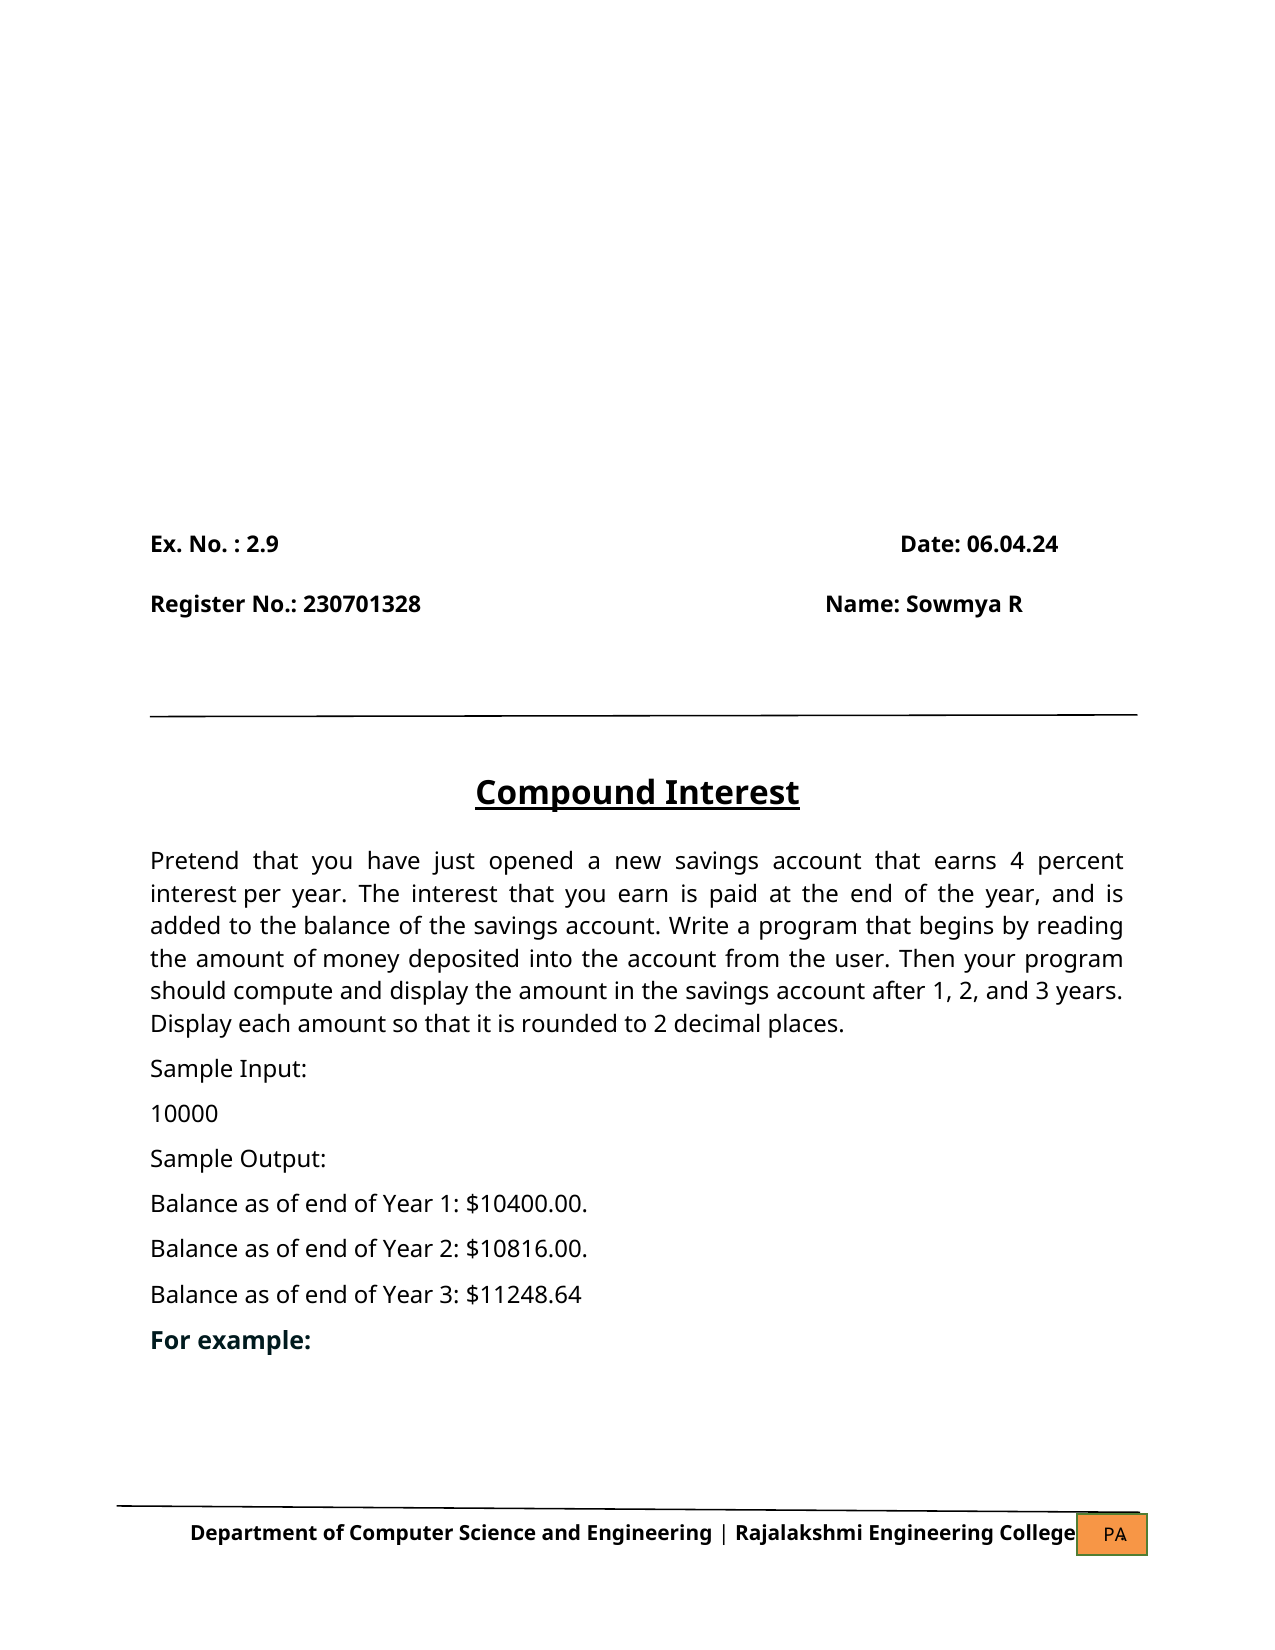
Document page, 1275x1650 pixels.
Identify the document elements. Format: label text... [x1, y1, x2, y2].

text 10000 [150, 1097, 1125, 1129]
text Sample Input: [150, 1052, 1125, 1084]
text Ex. No. : 2.9 Date: 06.04.24 [150, 527, 1125, 559]
text Balance as of end of Year 2: $10816.00. [150, 1232, 1125, 1265]
text Balance as of end of Year 3: $11248.64 [150, 1277, 1125, 1310]
text Compound Interest [150, 769, 1125, 814]
text Sample Output: [150, 1142, 1125, 1175]
text Register No.: 230701328 Name: Sowmya R [150, 588, 1125, 619]
text Pretend that you have just opened a new savings account that earns 4 percent interest per year. The interest that you earn is paid at the end of the year, and is added to the balance of the savings account. Write a program that begins by reading the amount of money deposited into the account from the user. Then your program should compute and display the amount in the savings account after 1, 2, and 3 years. Display each amount so that it is rounded to 2 decimal places. [150, 844, 1125, 1039]
text Balance as of end of Year 1: $10400.00. [150, 1187, 1125, 1220]
text For example: [150, 1322, 1125, 1357]
